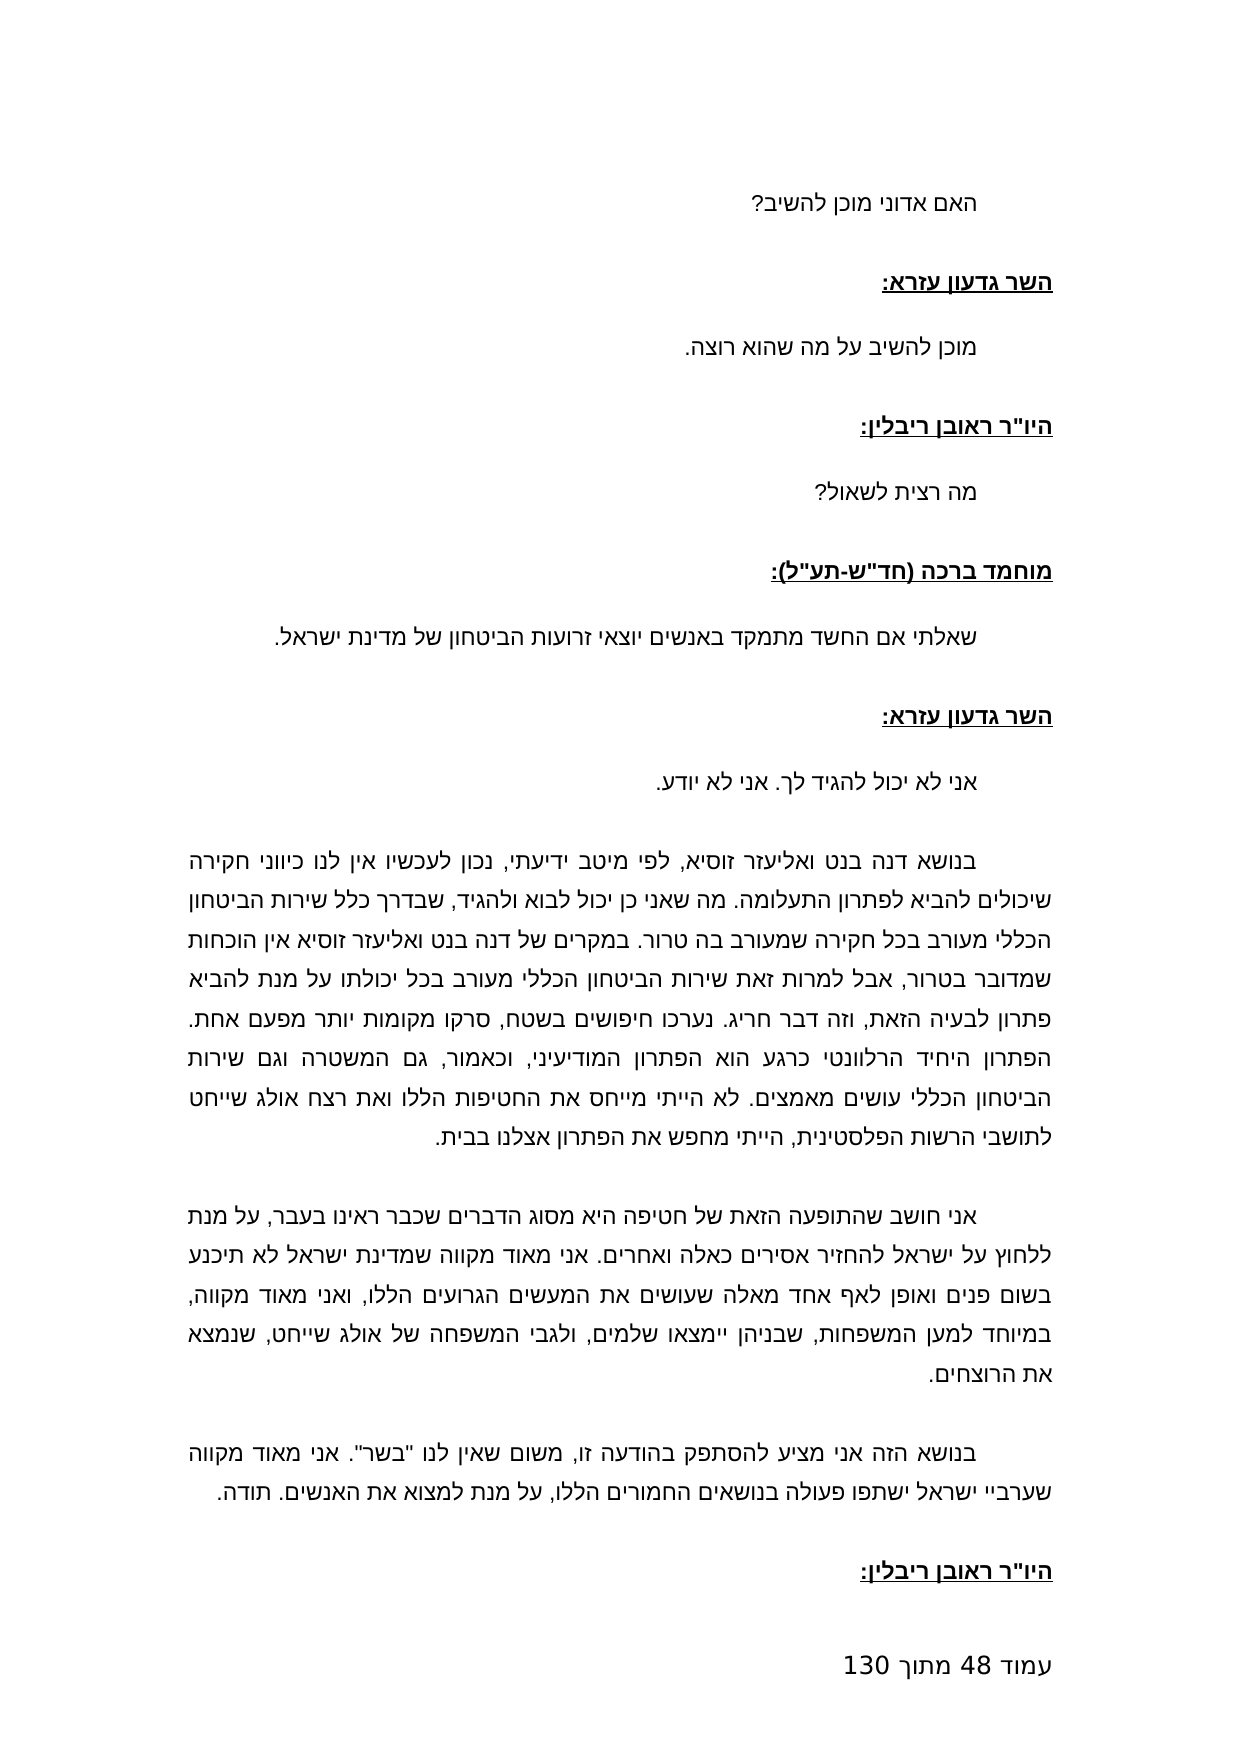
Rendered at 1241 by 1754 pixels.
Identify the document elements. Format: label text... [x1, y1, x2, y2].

text מוחמד ברכה (חד"ש-תע"ל): [187, 558, 1053, 584]
text היו"ר ראובן ריבלין: [187, 413, 1053, 439]
text השר גדעון עזרא: [187, 268, 1053, 295]
text אני חושב שהתופעה הזאת של חטיפה היא מסוג הדברים שכבר ראינו בעבר, על מנת ללחוץ על ישראל להחזיר אסירים כאלה ואחרים. אני מאוד מקווה שמדינת ישראל לא תיכנע בשום פנים ואופן לאף אחד מאלה שעושים את המעשים הגרועים הללו, ואני מאוד מקווה, במיוחד למען המשפחות, שבניהן יימצאו שלמים, ולגבי המשפחה של אולג שייחט, שנמצא את הרוצחים. [187, 1203, 1053, 1387]
text שאלתי אם החשד מתמקד באנשים יוצאי זרועות הביטחון של מדינת ישראל. [187, 624, 1053, 650]
text האם אדוני מוכן להשיב? [187, 189, 1053, 216]
text אני לא יכול להגיד לך. אני לא יודע. [187, 769, 1053, 795]
text השר גדעון עזרא: [187, 703, 1053, 729]
text מה רצית לשאול? [187, 479, 1053, 505]
text מוכן להשיב על מה שהוא רוצה. [187, 334, 1053, 361]
text בנושא הזה אני מציע להסתפק בהודעה זו, משום שאין לנו "בשר". אני מאוד מקווה שערביי ישראל ישתפו פעולה בנושאים החמורים הללו, על מנת למצוא את האנשים. תודה. [187, 1440, 1053, 1506]
text בנושא דנה בנט ואליעזר זוסיא, לפי מיטב ידיעתי, נכון לעכשיו אין לנו כיווני חקירה שיכולים להביא לפתרון התעלומה. מה שאני כן יכול לבוא ולהגיד, שבדרך כלל שירות הביטחון הכללי מעורב בכל חקירה שמעורב בה טרור. במקרים של דנה בנט ואליעזר זוסיא אין הוכחות שמדובר בטרור, אבל למרות זאת שירות הביטחון הכללי מעורב בכל יכולתו על מנת להביא פתרון לבעיה הזאת, וזה דבר חריג. נערכו חיפושים בשטח, סרקו מקומות יותר מפעם אחת. הפתרון היחיד הרלוונטי כרגע הוא הפתרון המודיעיני, וכאמור, גם המשטרה וגם שירות הביטחון הכללי עושים מאמצים. לא הייתי מייחס את החטיפות הללו ואת רצח אולג שייחט לתושבי הרשות הפלסטינית, הייתי מחפש את הפתרון אצלנו בבית. [187, 848, 1053, 1150]
text היו"ר ראובן ריבלין: [187, 1558, 1053, 1584]
